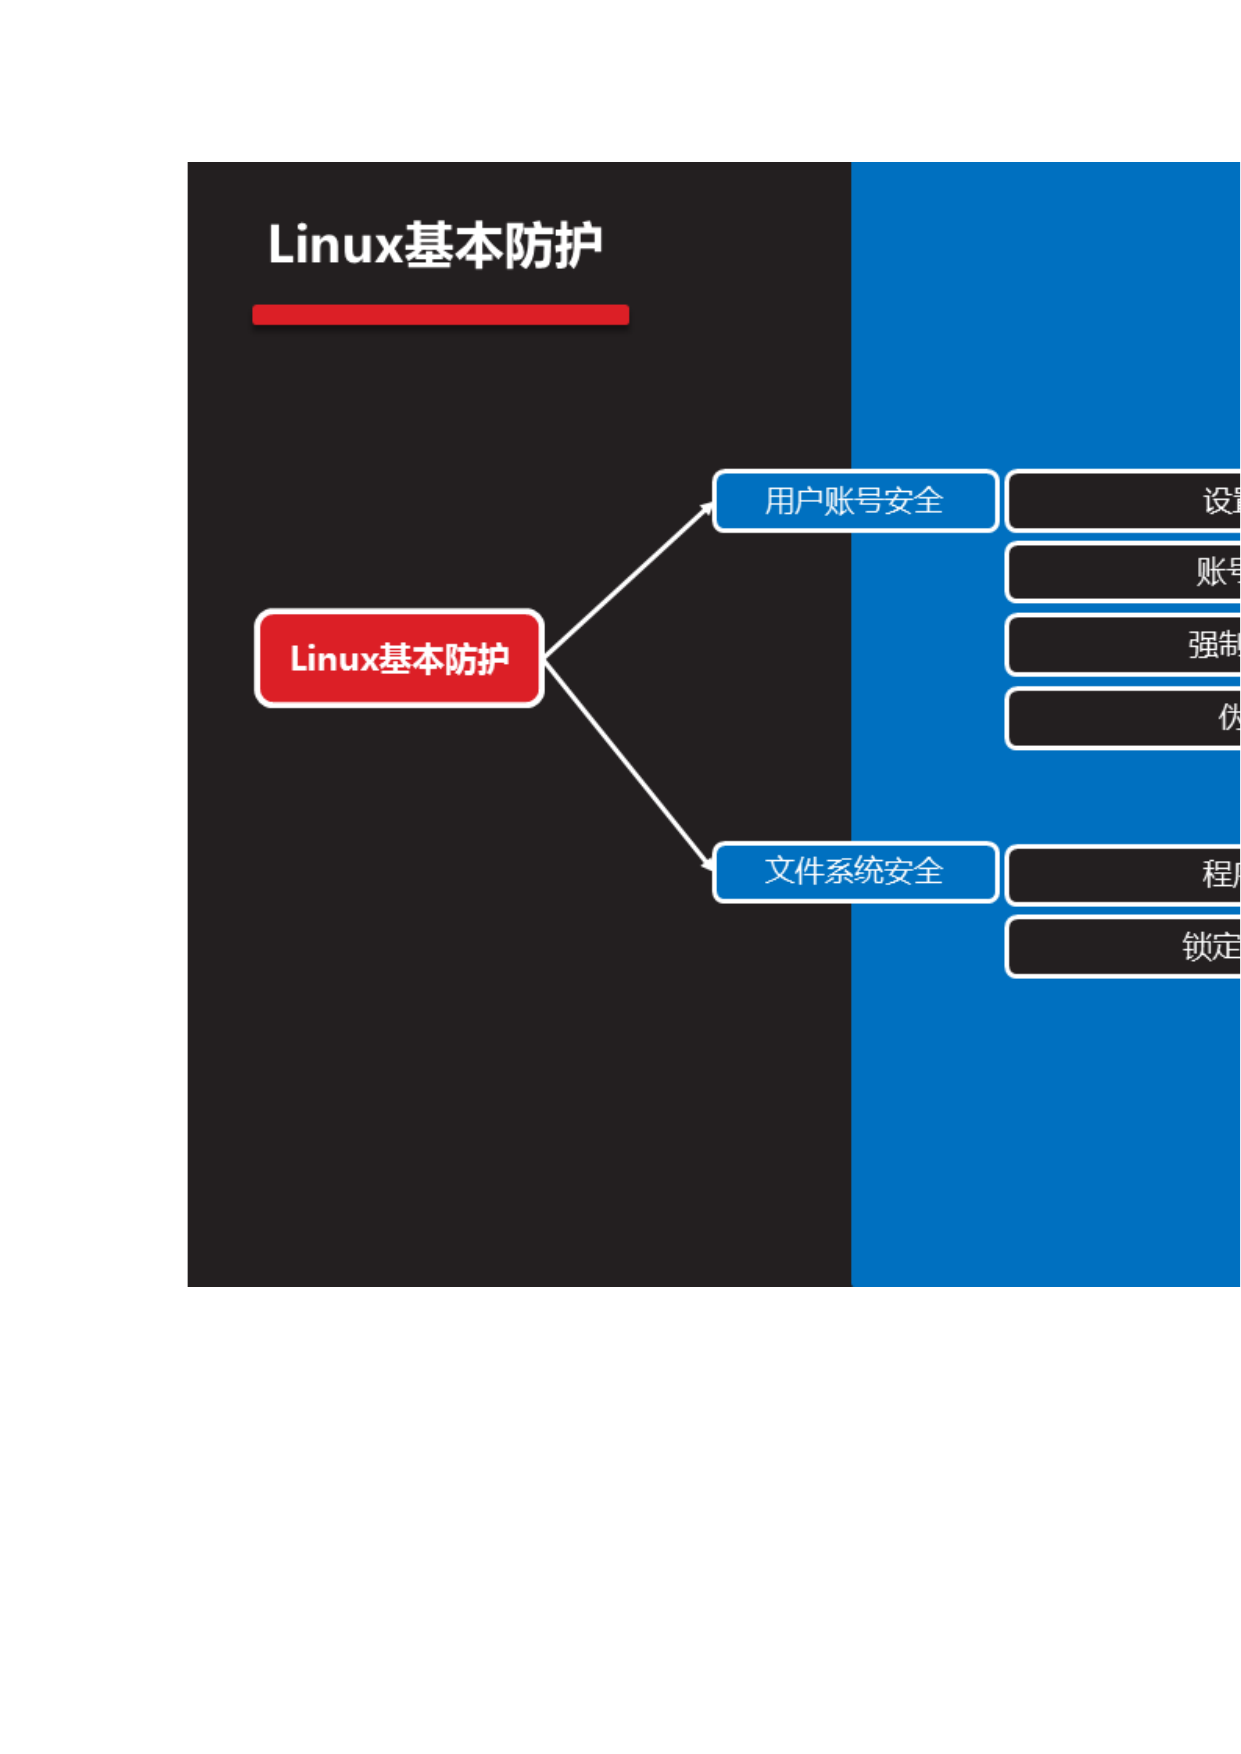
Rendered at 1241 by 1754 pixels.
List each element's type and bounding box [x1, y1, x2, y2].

picture [187, 162, 1241, 1287]
